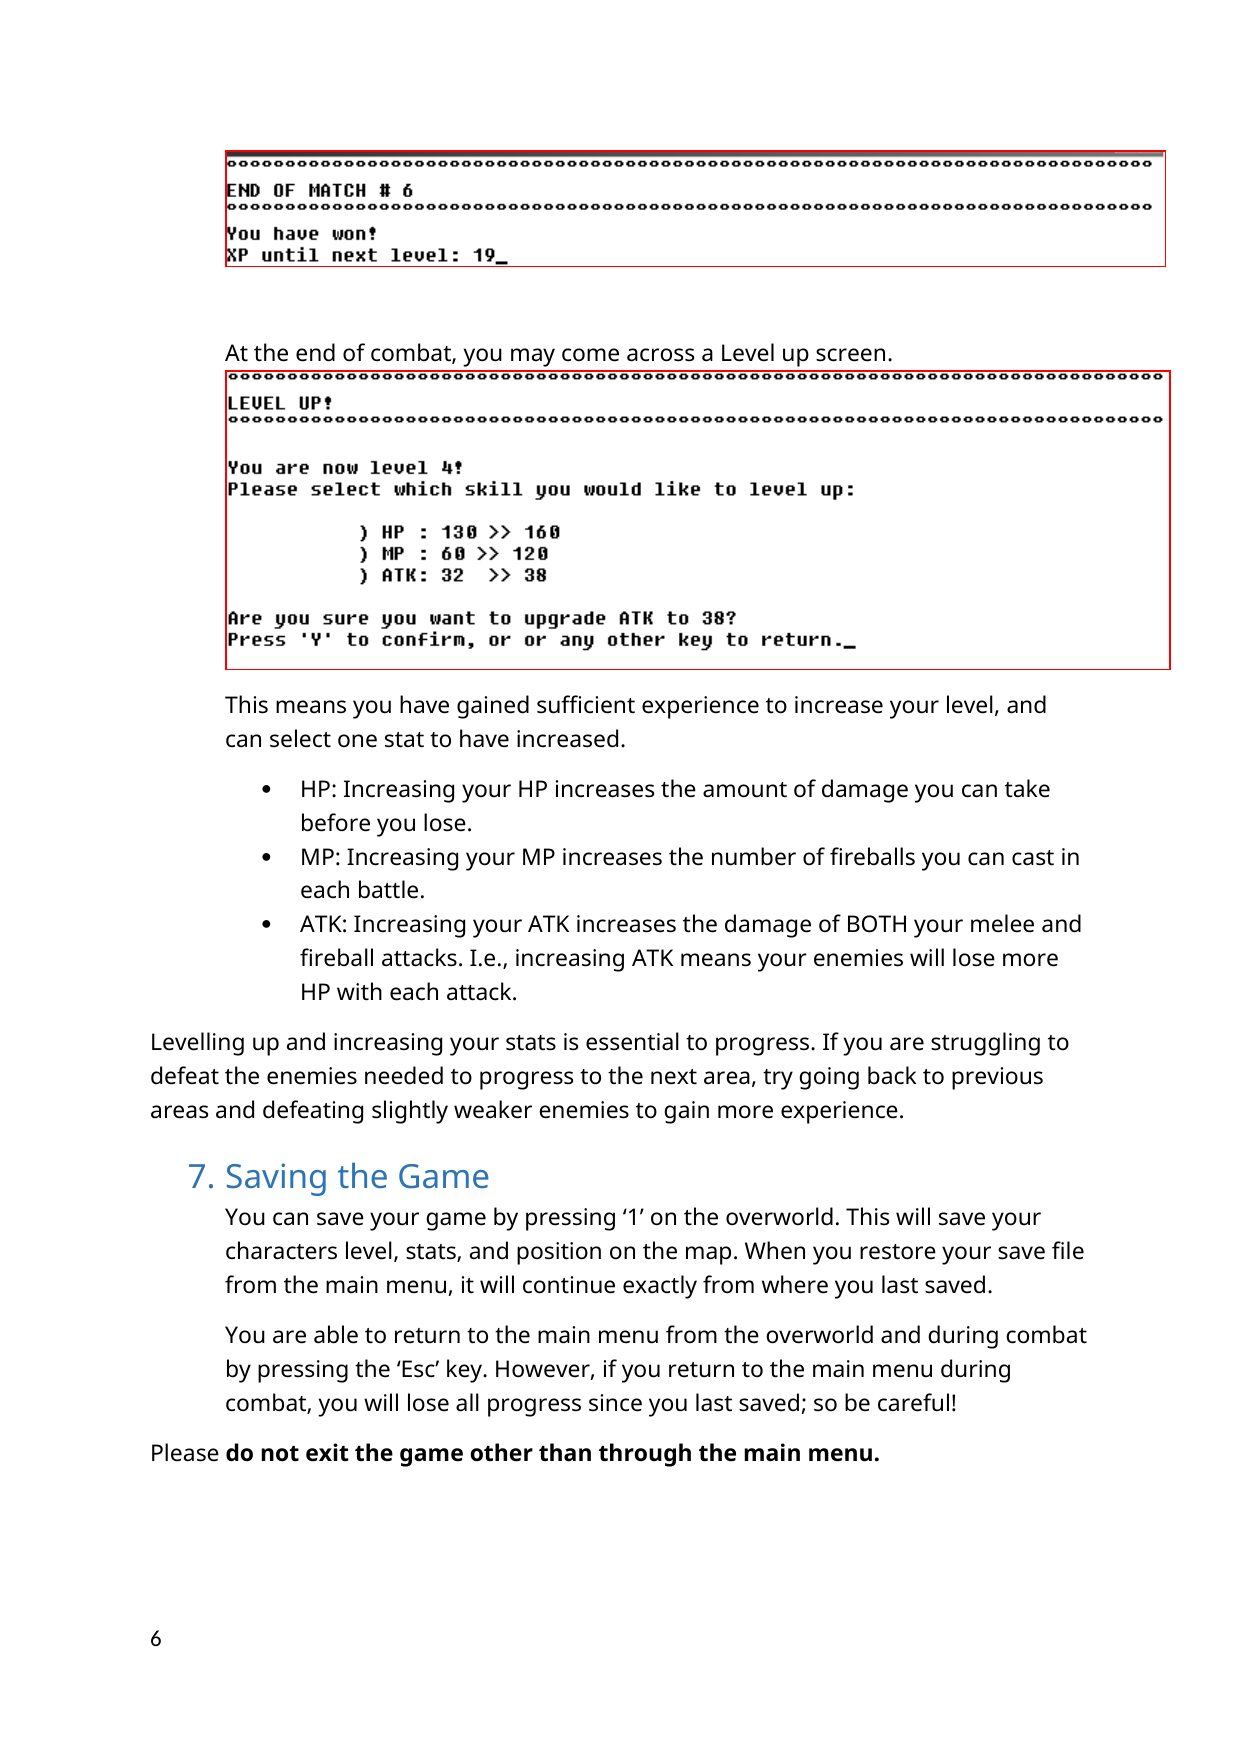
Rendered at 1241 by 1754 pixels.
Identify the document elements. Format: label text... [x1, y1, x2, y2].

text Levelling up and increasing your stats is essential to progress. If you are struggling to defeat the enemies needed to progress to the next area, try going back to previous areas and defeating slightly weaker enemies to gain more experience. [150, 1026, 1090, 1125]
picture [227, 152, 1165, 266]
subtitle Saving the Game [187, 1152, 1090, 1198]
text This means you have gained sufficient experience to increase your level, and can select one stat to have increased. [225, 689, 1090, 754]
text You are able to return to the main menu from the overworld and during combat by pressing the ‘Esc’ key. However, if you return to the main menu during combat, you will lose all progress since you last saved; so be careful! [225, 1319, 1090, 1418]
list HP: Increasing your HP increases the amount of damage you can take before you lose. [262, 773, 1090, 838]
list ATK: Increasing your ATK increases the damage of BOTH your melee and fireball attacks. I.e., increasing ATK means your enemies will lose more HP with each attack. [262, 908, 1090, 1007]
text You can save your game by pressing ‘1’ on the overworld. This will save your characters level, stats, and position on the map. When you restore your save file from the main menu, it will continue exactly from where you last saved. [225, 1201, 1090, 1300]
text At the end of combat, you may come across a Level up screen. [225, 337, 1090, 370]
picture [227, 372, 1169, 669]
list MP: Increasing your MP increases the number of fireballs you can cast in each battle. [262, 841, 1090, 906]
text Please do not exit the game other than through the main menu. [150, 1437, 1090, 1468]
